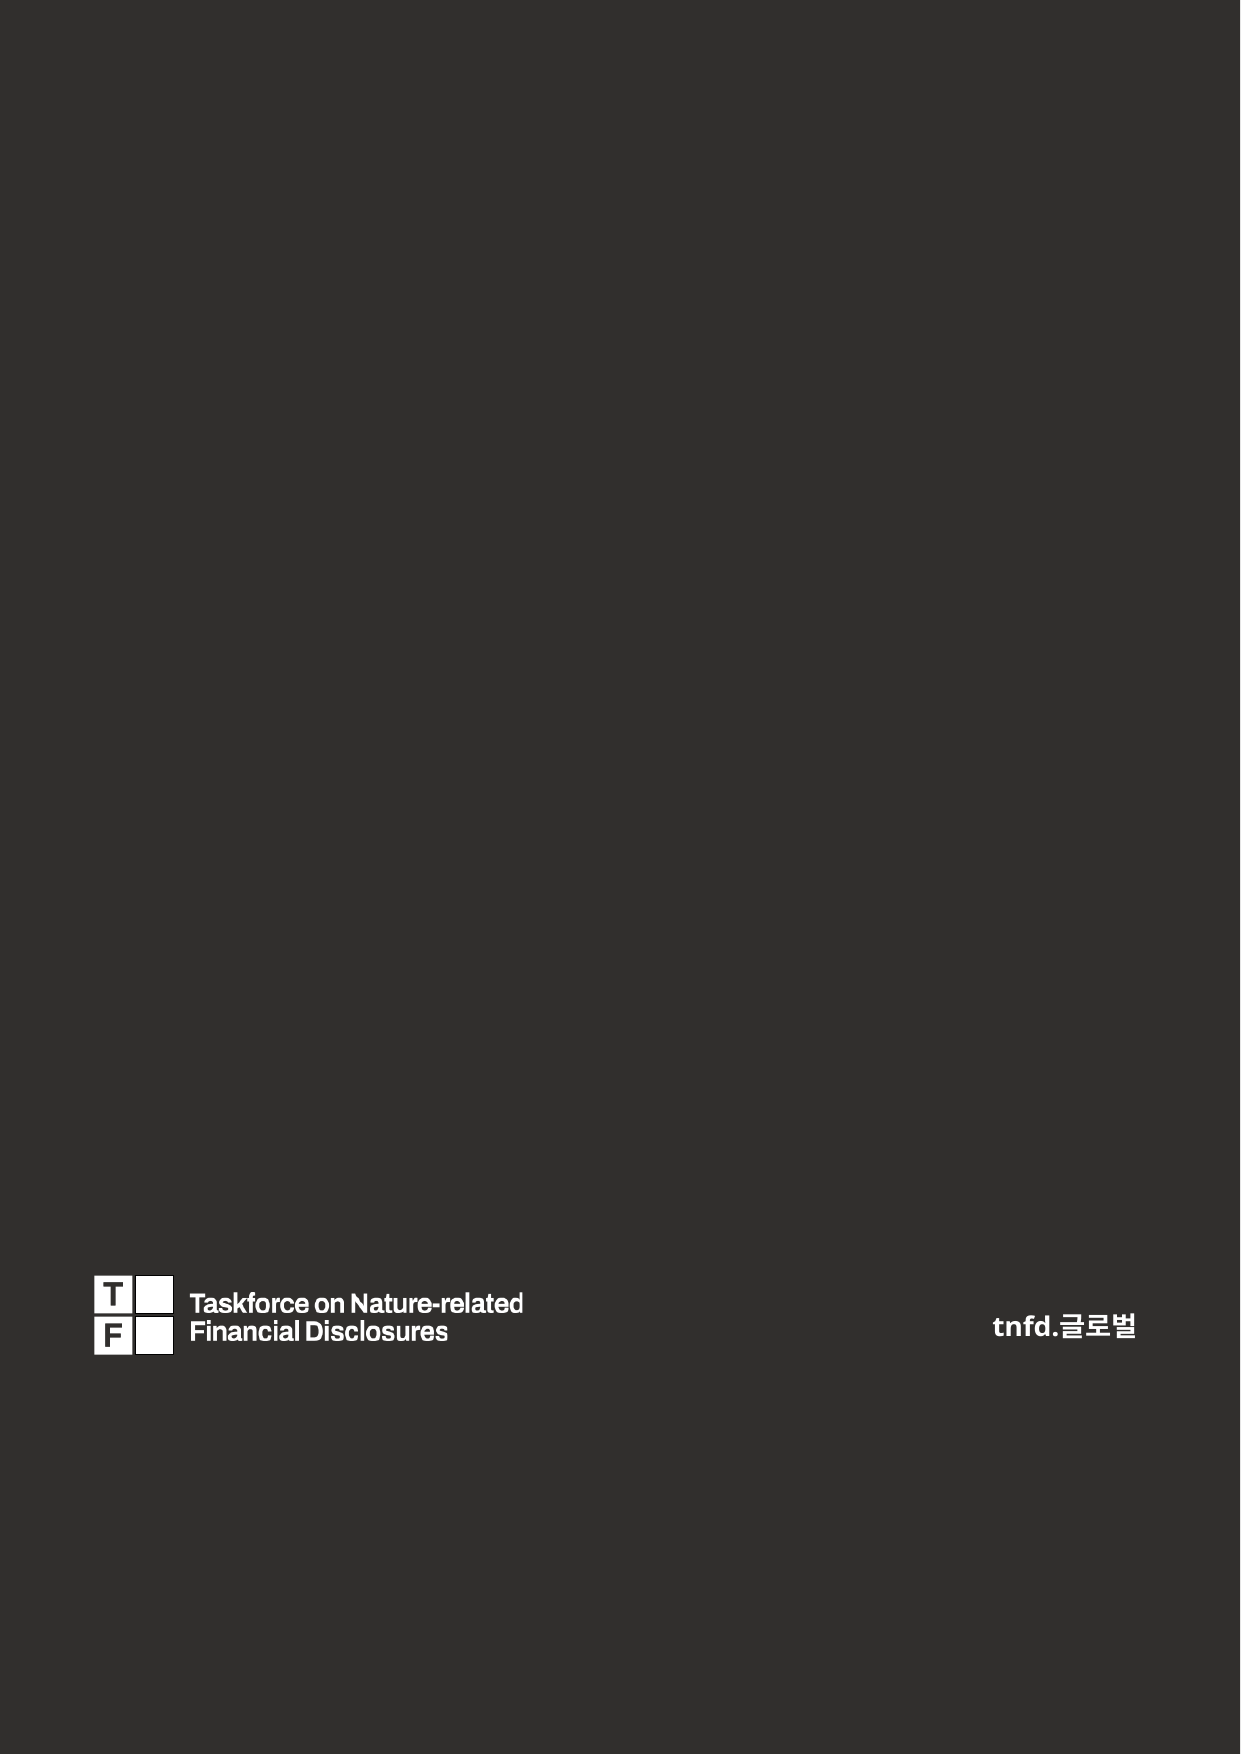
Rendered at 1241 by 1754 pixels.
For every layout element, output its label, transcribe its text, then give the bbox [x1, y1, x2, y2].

picture [136, 1344, 173, 1354]
picture [191, 1320, 448, 1341]
picture [136, 1276, 173, 1305]
text tnfd.글로벌 [71, 1305, 1138, 1344]
picture [189, 1292, 523, 1313]
